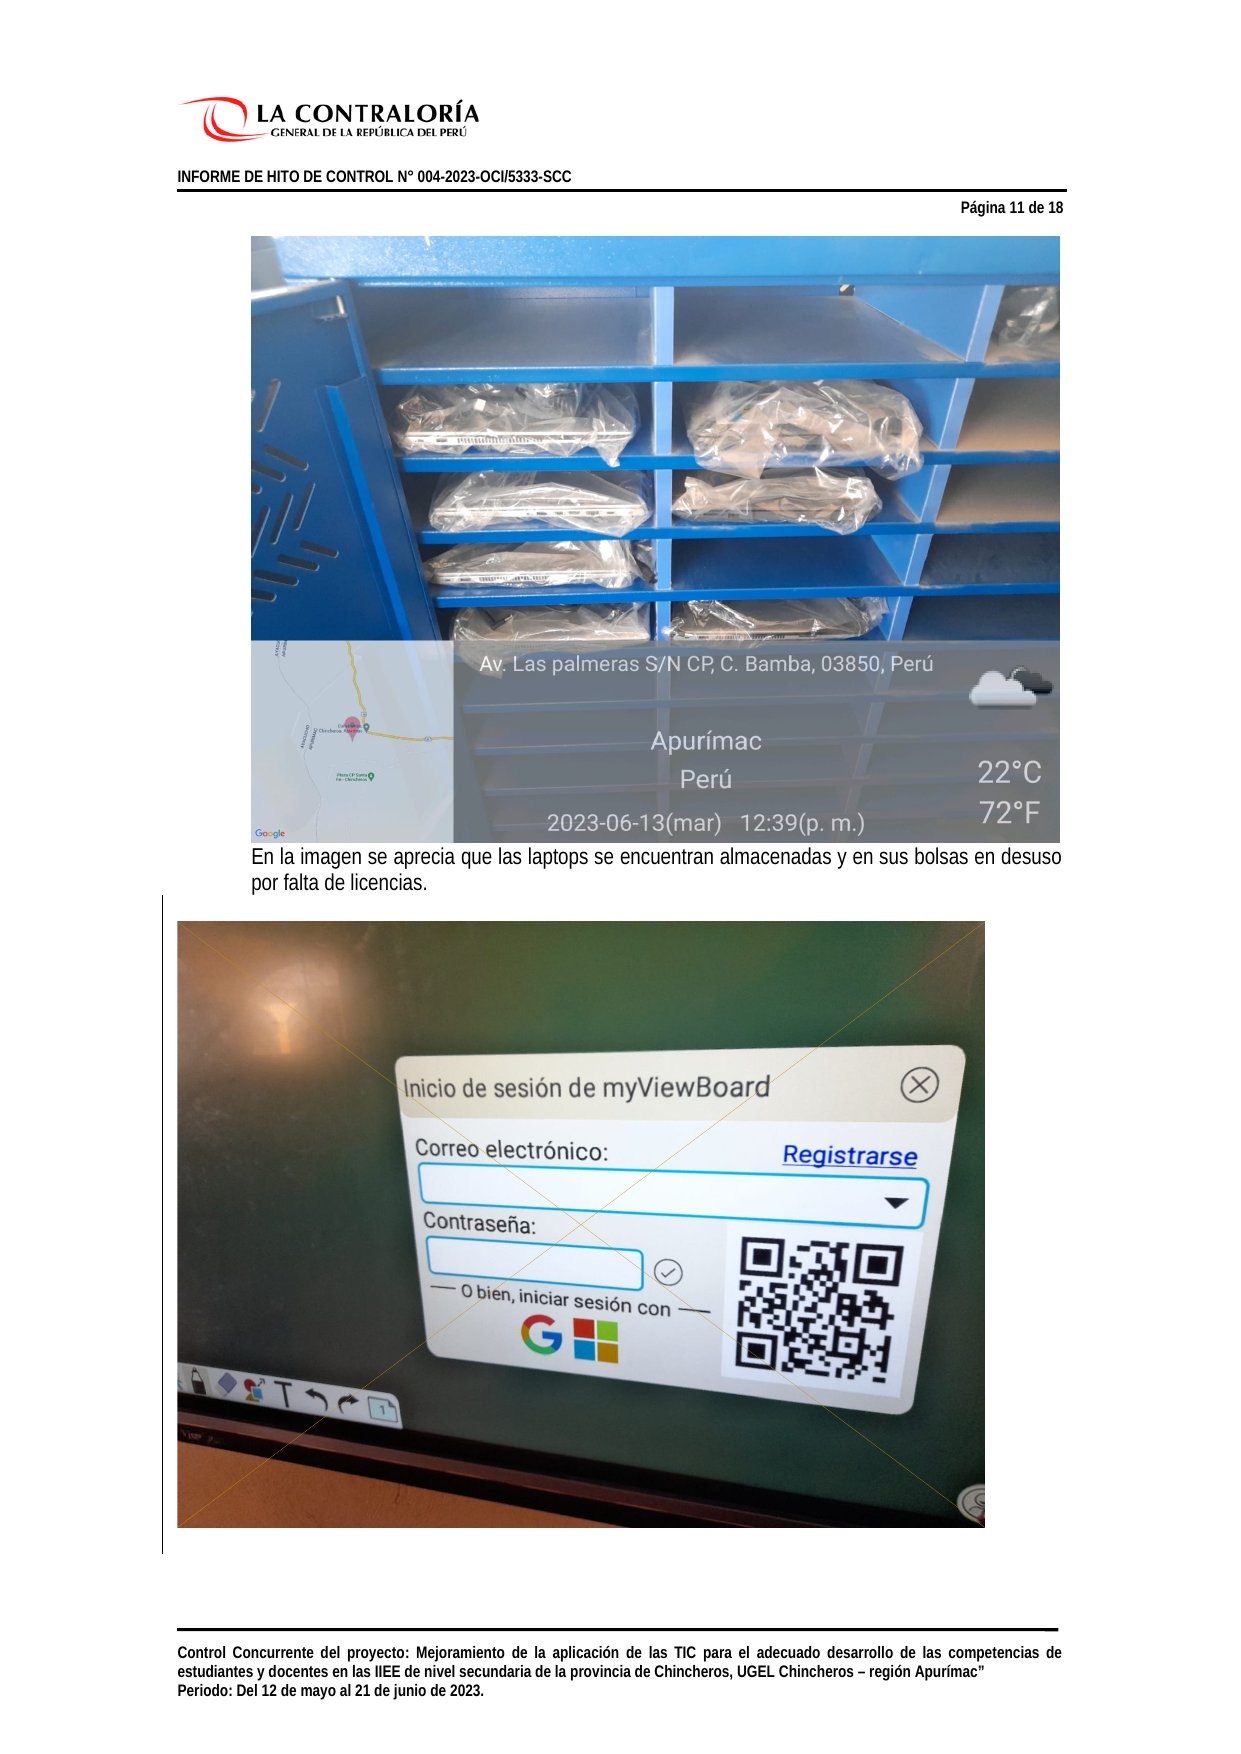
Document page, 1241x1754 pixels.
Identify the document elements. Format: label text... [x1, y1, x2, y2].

picture [179, 1226, 983, 1528]
text En la imagen se aprecia que las laptops se encuentran almacenadas y en sus bolsas en desuso por falta de licencias. [251, 843, 1063, 895]
picture [177, 923, 579, 1526]
picture [251, 236, 1060, 843]
picture [178, 921, 984, 1223]
picture [177, 73, 479, 167]
picture [583, 923, 985, 1526]
